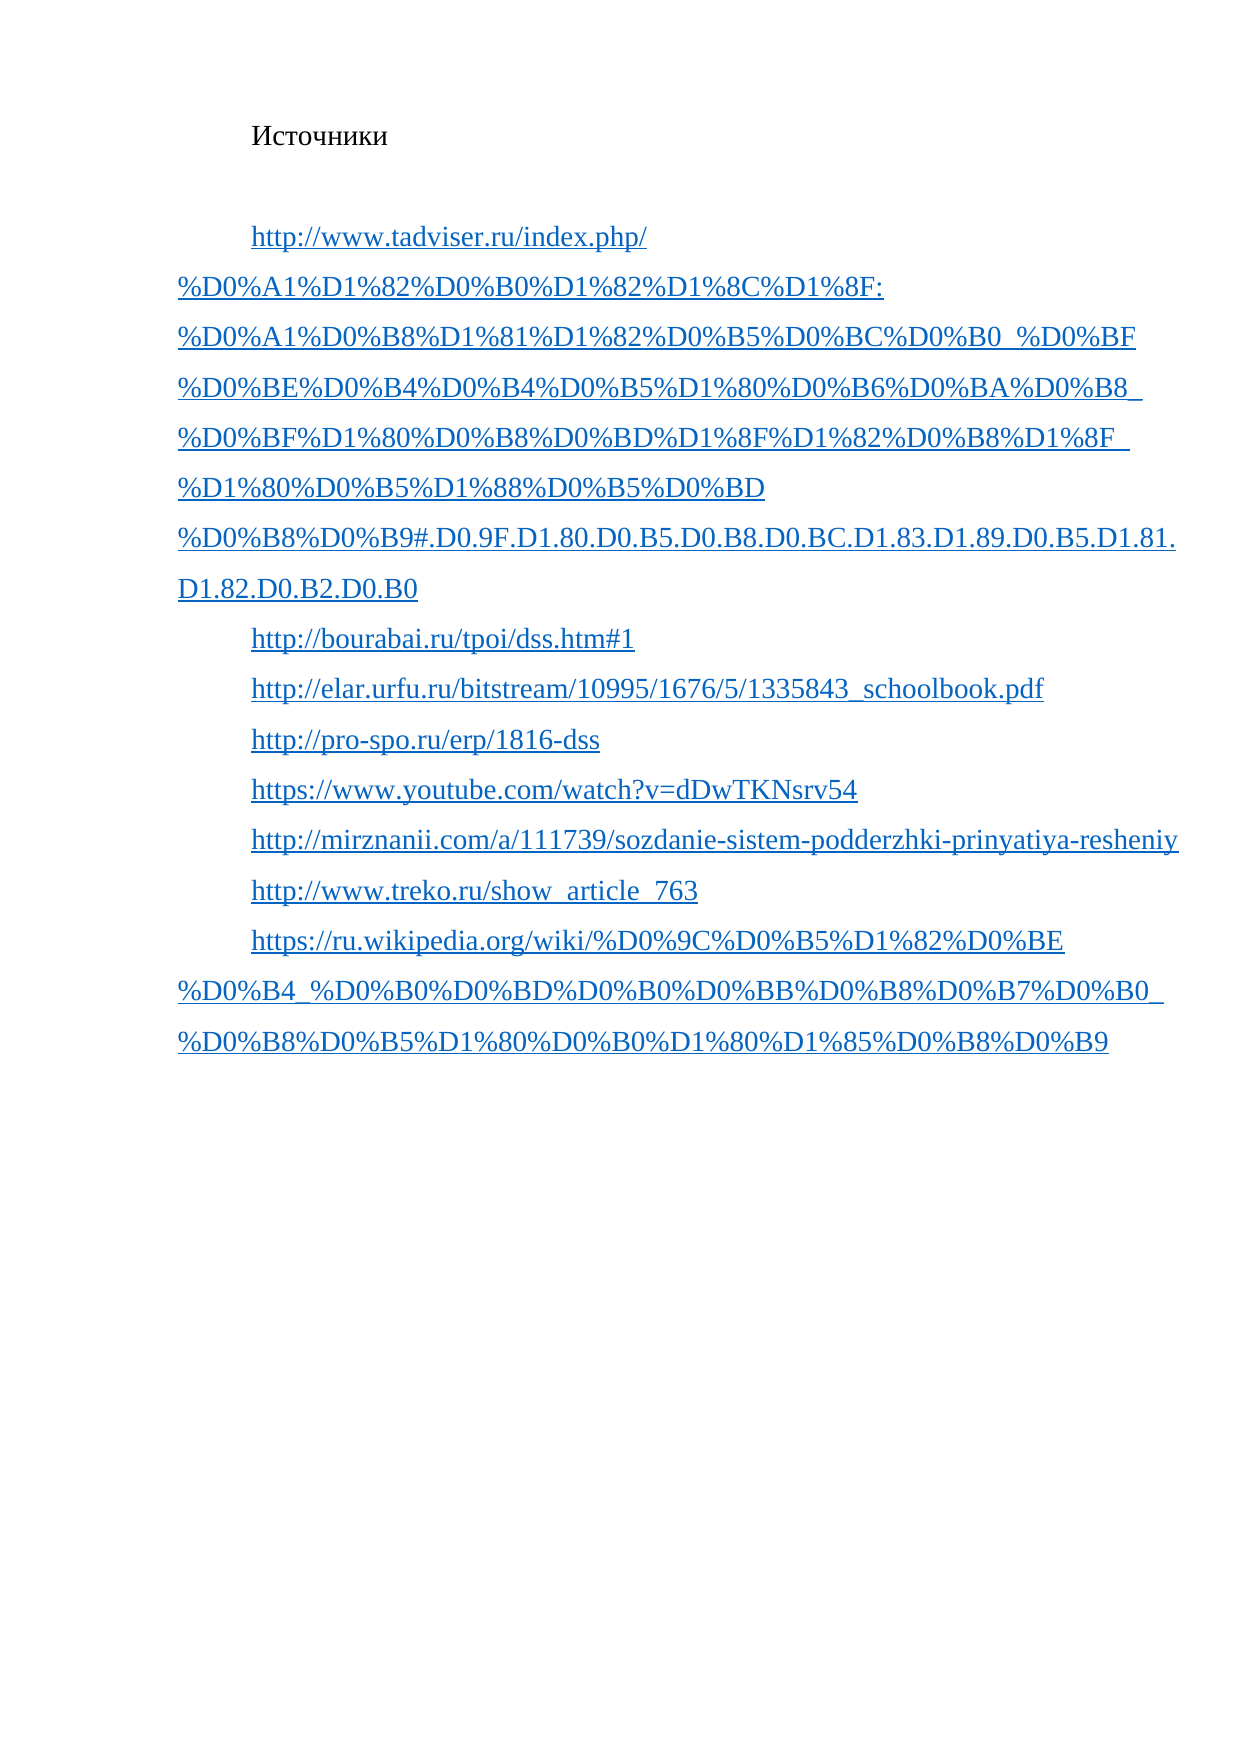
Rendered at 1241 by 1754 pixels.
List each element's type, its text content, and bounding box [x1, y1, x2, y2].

text http://mirznanii.com/a/111739/sozdanie-sistem-podderzhki-prinyatiya-resheniy [177, 822, 1181, 856]
text http://elar.urfu.ru/bitstream/10995/1676/5/1335843_schoolbook.pdf [177, 672, 1181, 705]
text http://bourabai.ru/tpoi/dss.htm#1 [177, 621, 1181, 655]
text http://www.treko.ru/show_article_763 [177, 873, 1181, 906]
text https://ru.wikipedia.org/wiki/%D0%9C%D0%B5%D1%82%D0%BE%D0%B4_%D0%B0%D0%BD%D0%B0%D0%BB%D0%B8%D0%B7%D0%B0_%D0%B8%D0%B5%D1%80%D0%B0%D1%80%D1%85%D0%B8%D0%B9 [177, 923, 1181, 1057]
text Источники [177, 118, 1181, 152]
text https://www.youtube.com/watch?v=dDwTKNsrv54 [177, 772, 1181, 806]
text http://www.tadviser.ru/index.php/%D0%A1%D1%82%D0%B0%D1%82%D1%8C%D1%8F:%D0%A1%D0%B8%D1%81%D1%82%D0%B5%D0%BC%D0%B0_%D0%BF%D0%BE%D0%B4%D0%B4%D0%B5%D1%80%D0%B6%D0%BA%D0%B8_%D0%BF%D1%80%D0%B8%D0%BD%D1%8F%D1%82%D0%B8%D1%8F_%D1%80%D0%B5%D1%88%D0%B5%D0%BD%D0%B8%D0%B9#.D0.9F.D1.80.D0.B5.D0.B8.D0.BC.D1.83.D1.89.D0.B5.D1.81.D1.82.D0.B2.D0.B0 [177, 219, 1181, 604]
text http://pro-spo.ru/erp/1816-dss [177, 722, 1181, 755]
